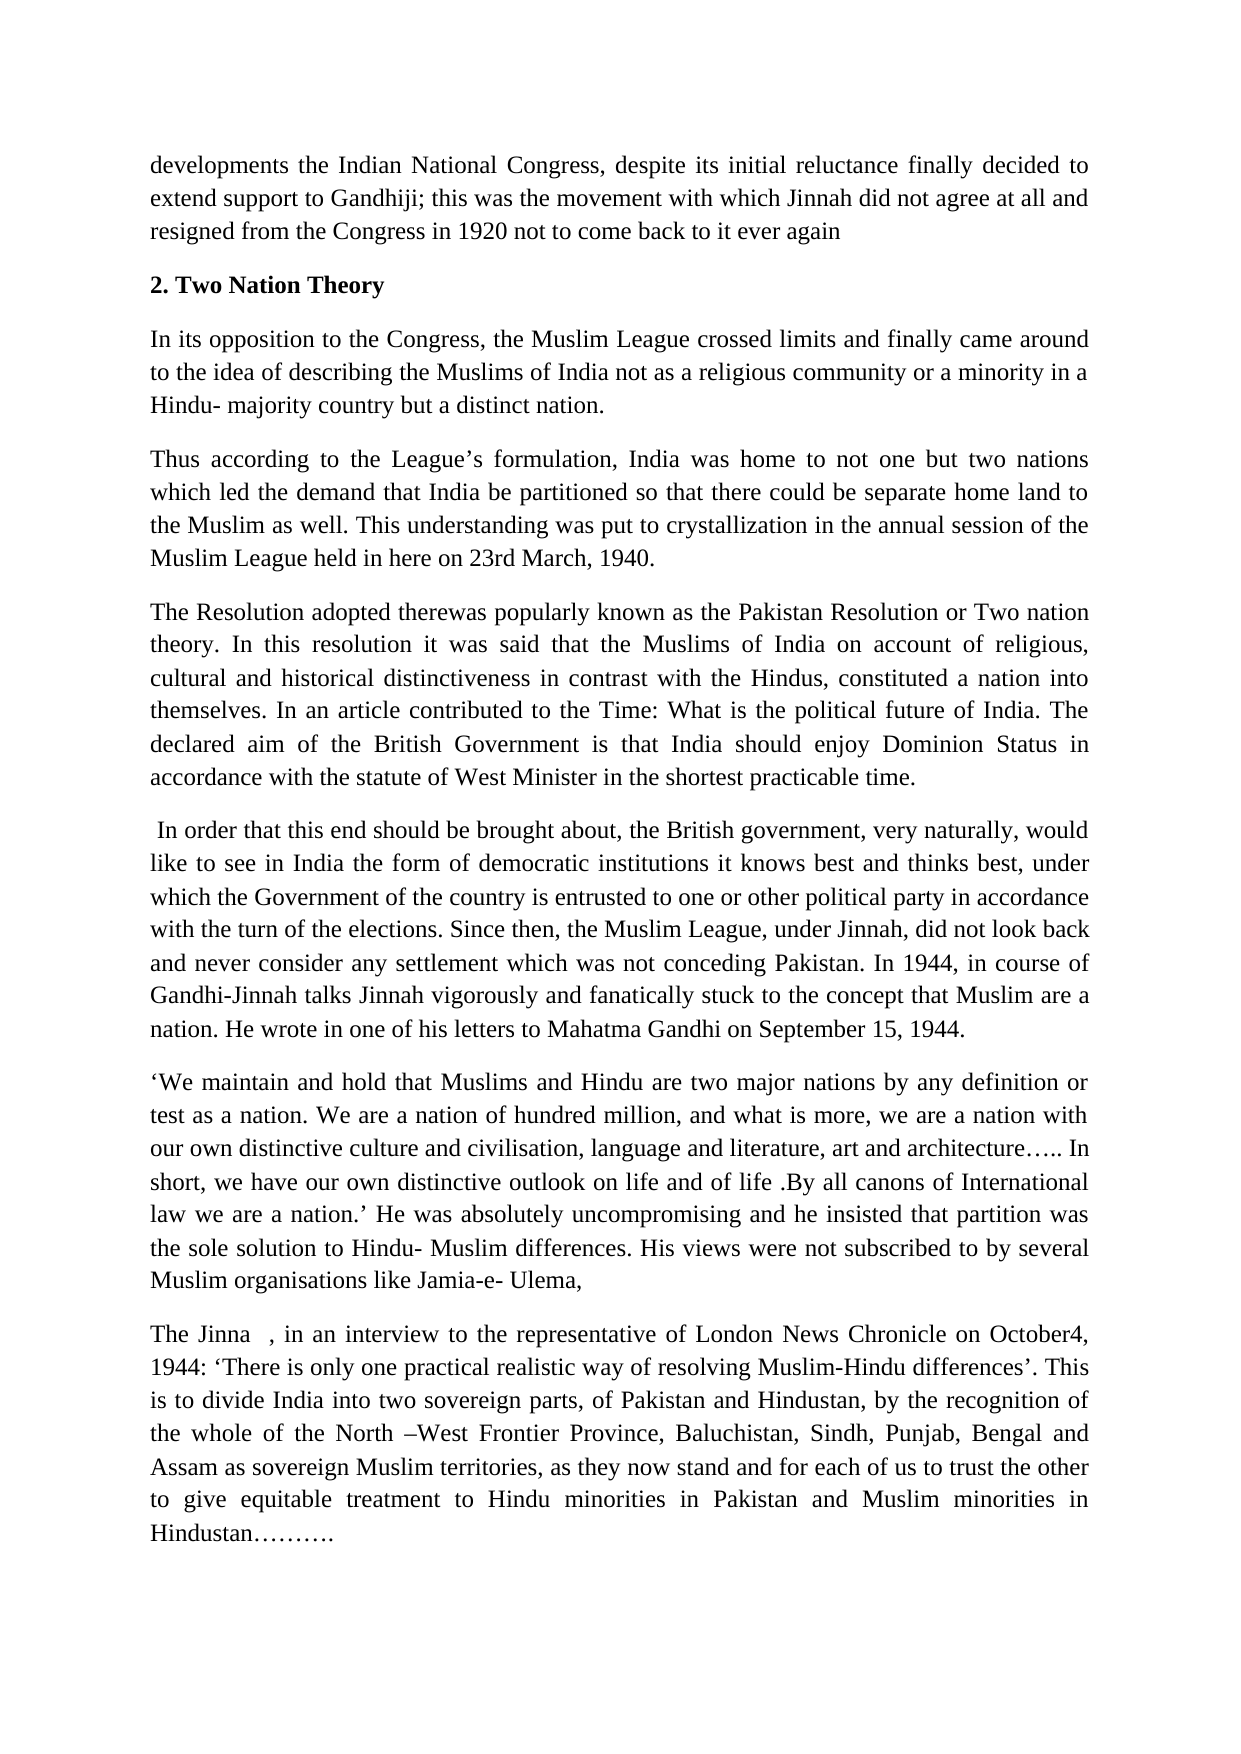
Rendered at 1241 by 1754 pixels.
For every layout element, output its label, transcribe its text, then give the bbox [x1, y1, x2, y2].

text In order that this end should be brought about, the British government, very naturally, would like to see in India the form of democratic institutions it knows best and thinks best, under which the Government of the country is entrusted to one or other political party in accordance with the turn of the elections. Since then, the Muslim League, under Jinnah, did not look back and never consider any settlement which was not conceding Pakistan. In 1944, in course of Gandhi-Jinnah talks Jinnah vigorously and fanatically stuck to the concept that Muslim are a nation. He wrote in one of his letters to Mahatma Gandhi on September 15, 1944. [150, 816, 1090, 1042]
text The Resolution adopted therewas popularly known as the Pakistan Resolution or Two nation theory. In this resolution it was said that the Muslims of India on account of religious, cultural and historical distinctiveness in contrast with the Hindus, constituted a nation into themselves. In an article contributed to the Time: What is the political future of India. The declared aim of the British Government is that India should enjoy Dominion Status in accordance with the statute of West Minister in the shortest practicable time. [150, 597, 1090, 790]
text Thus according to the League’s formulation, India was home to not one but two nations which led the demand that India be partitioned so that there could be separate home land to the Muslim as well. This understanding was put to crystallization in the annual session of the Muslim League held in here on 23rd March, 1940. [150, 444, 1090, 571]
text ‘We maintain and hold that Muslims and Hindu are two major nations by any definition or test as a nation. We are a nation of hundred million, and what is more, we are a nation with our own distinctive culture and civilisation, language and literature, art and architecture….. In short, we have our own distinctive outlook on life and of life .By all canons of International law we are a nation.’ He was absolutely uncompromising and he insisted that partition was the sole solution to Hindu- Muslim differences. His views were not subscribed to by several Muslim organisations like Jamia-e- Ulema, [150, 1067, 1090, 1294]
text 2. Two Nation Theory [150, 270, 1090, 299]
text In its opposition to the Congress, the Muslim League crossed limits and finally came around to the idea of describing the Muslims of India not as a religious community or a minority in a Hindu- majority country but a distinct nation. [150, 324, 1090, 418]
text The Jinna , in an interview to the representative of London News Chronicle on October4, 1944: ‘There is only one practical realistic way of resolving Muslim-Hindu differences’. This is to divide India into two sovereign parts, of Pakistan and Hindustan, by the recognition of the whole of the North –West Frontier Province, Baluchistan, Sindh, Punjab, Bengal and Assam as sovereign Muslim territories, as they now stand and for each of us to trust the other to give equitable treatment to Hindu minorities in Pakistan and Muslim minorities in Hindustan………. [150, 1319, 1090, 1546]
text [150, 150, 1090, 245]
